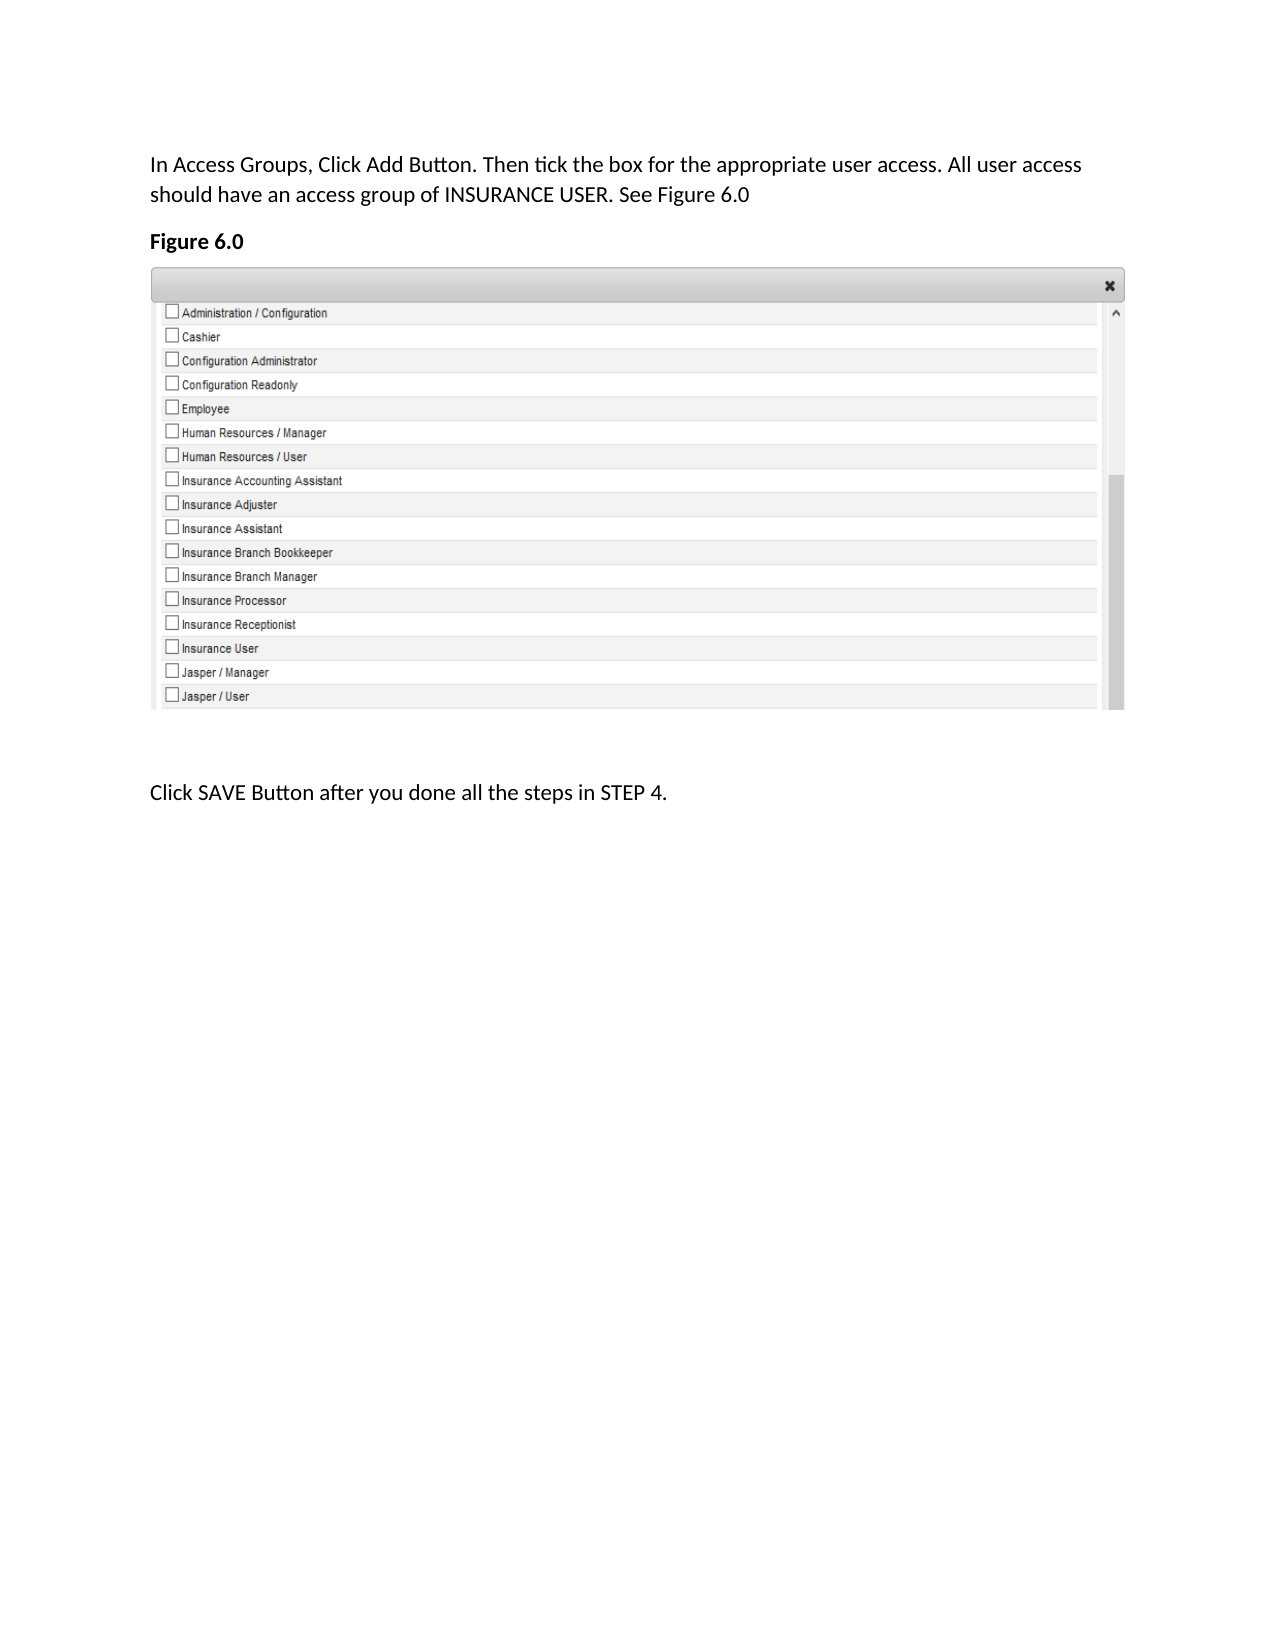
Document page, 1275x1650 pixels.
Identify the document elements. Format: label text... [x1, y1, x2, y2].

text Click SAVE Button after you done all the steps in STEP 4. [150, 778, 1125, 806]
picture [150, 266, 1125, 710]
text Figure 6.0 [150, 227, 1125, 255]
text In Access Groups, Click Add Button. Then tick the box for the appropriate user access. All user access should have an access group of INSURANCE USER. See Figure 6.0 [150, 150, 1125, 208]
